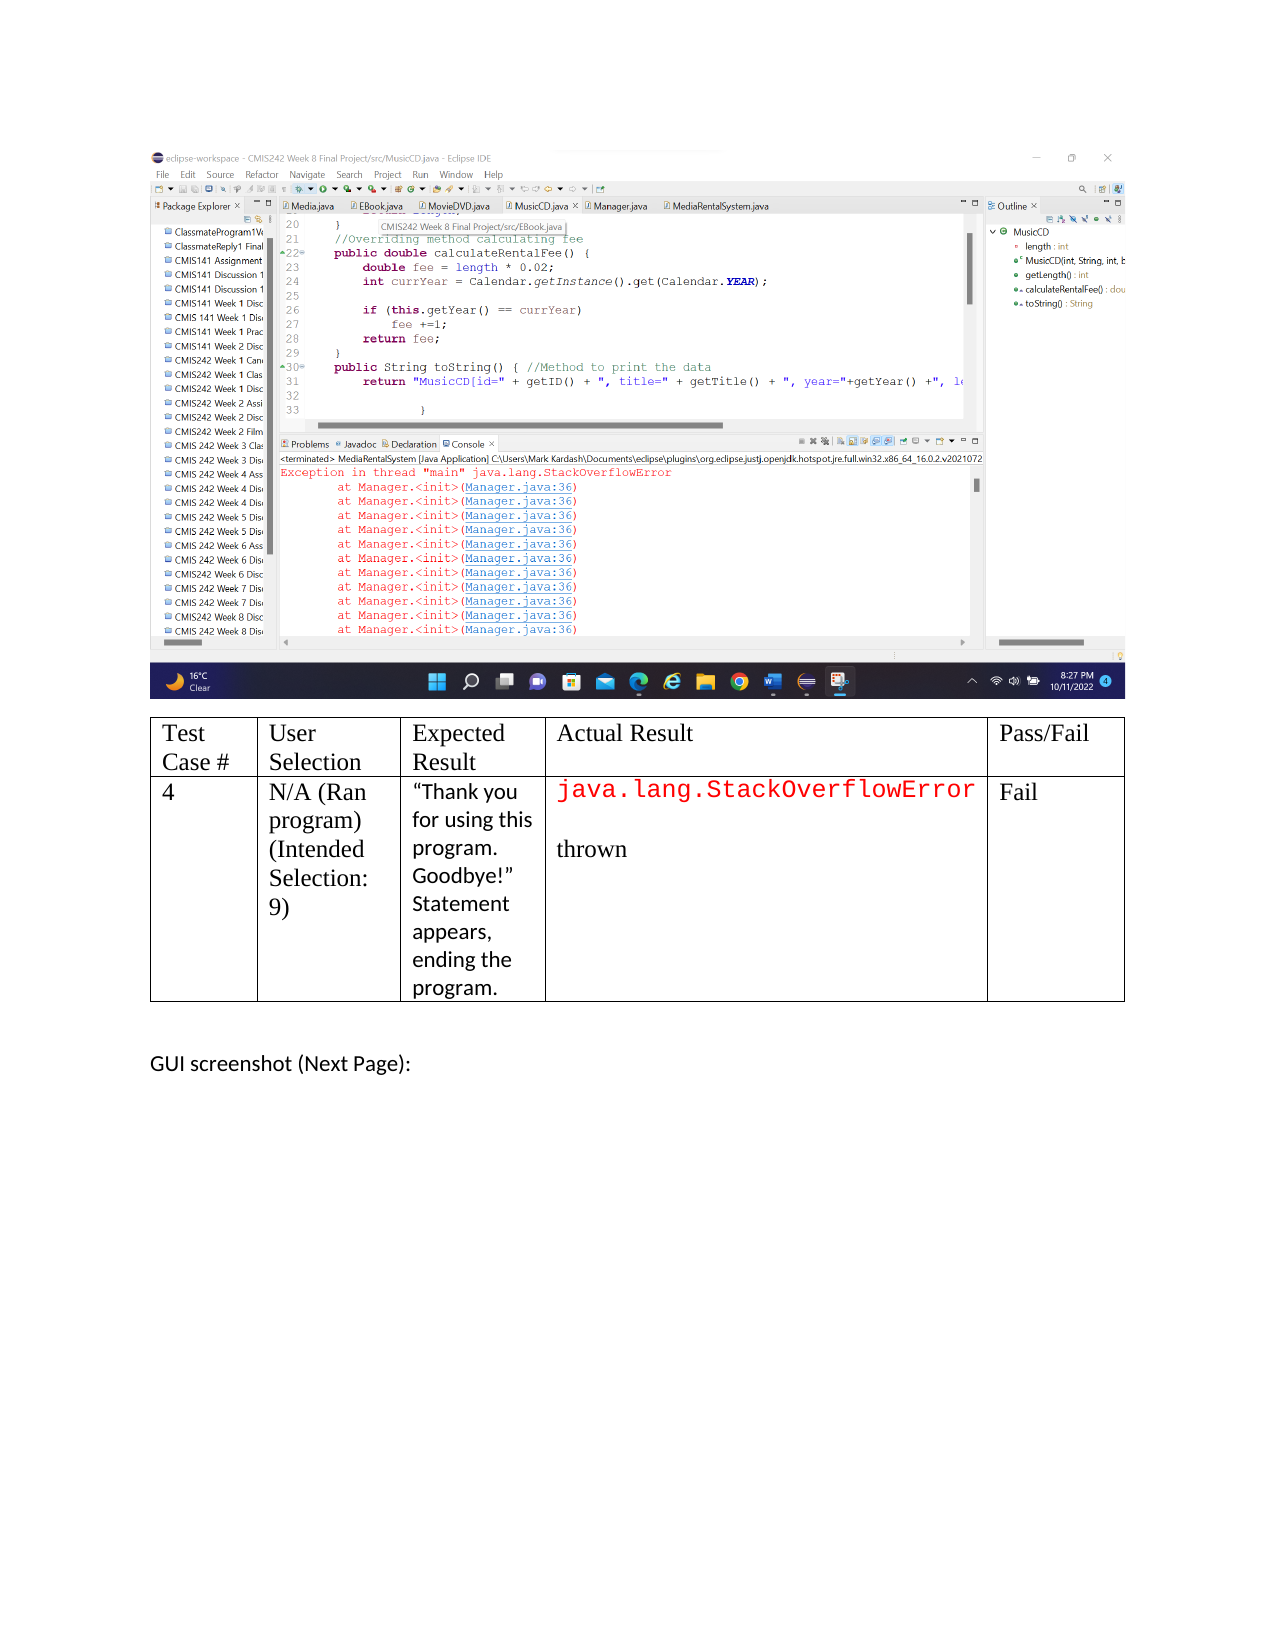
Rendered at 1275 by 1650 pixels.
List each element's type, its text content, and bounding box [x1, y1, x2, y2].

table_header Expected Result [401, 718, 545, 776]
text GUI screenshot (Next Page): [150, 1049, 1125, 1077]
table_header User Selection [258, 718, 400, 776]
table_header Test Case # [151, 718, 257, 776]
table_cell N/A (Ran program) (Intended Selection: 9) [258, 777, 400, 1001]
table_cell 4 [151, 777, 257, 1001]
table_cell “Thank you for using this program. Goodbye!” Statement appears, ending the program. [401, 777, 545, 1001]
picture [150, 150, 1125, 699]
table_header Actual Result [546, 718, 987, 776]
table_cell java.lang.StackOverflowError thrown [546, 777, 987, 1001]
table_header Pass/Fail [988, 718, 1124, 776]
table_cell Fail [988, 777, 1124, 1001]
